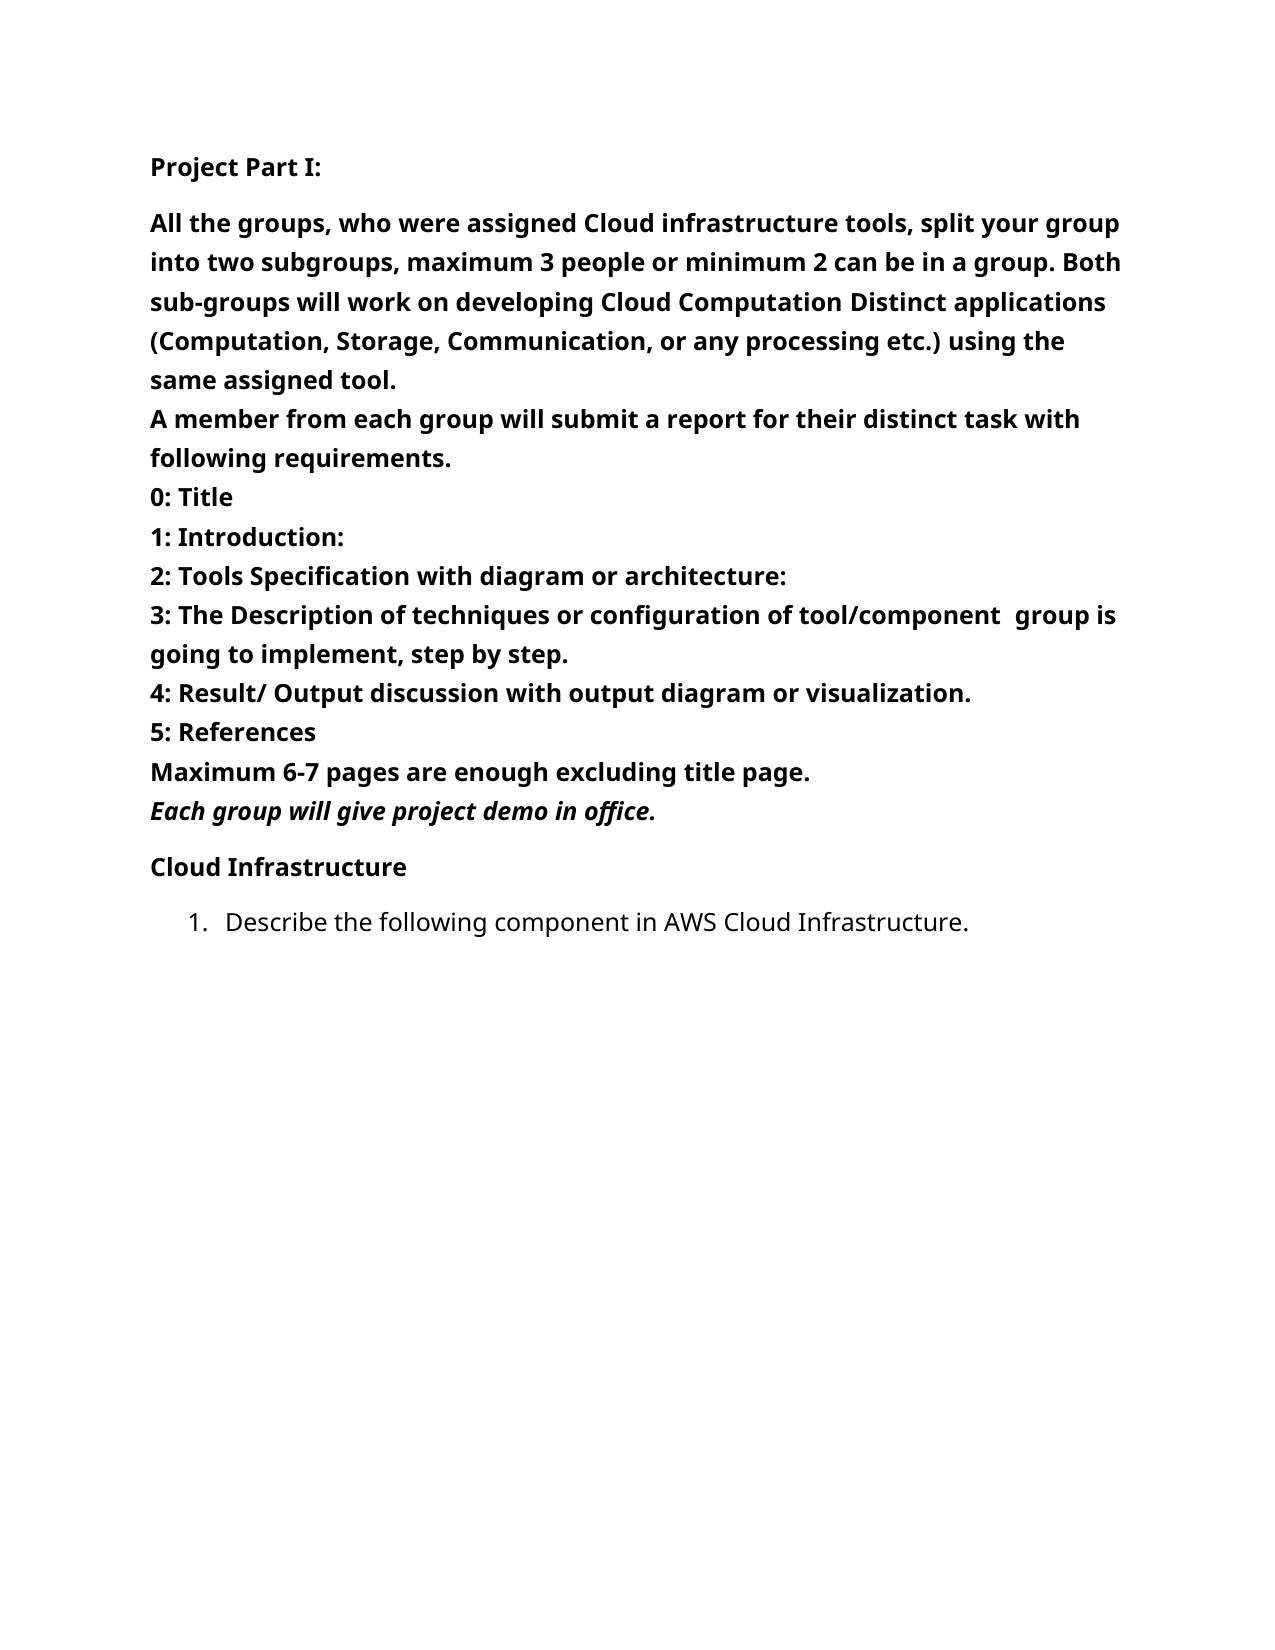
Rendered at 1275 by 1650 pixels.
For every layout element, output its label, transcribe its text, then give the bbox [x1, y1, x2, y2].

list Describe the following component in AWS Cloud Infrastructure. [187, 905, 1125, 939]
text Project Part I: [150, 150, 1125, 184]
text Cloud Infrastructure [150, 849, 1125, 883]
text All the groups, who were assigned Cloud infrastructure tools, split your group into two subgroups, maximum 3 people or minimum 2 can be in a group. Both sub-groups will work on developing Cloud Computation Distinct applications (Computation, Storage, Communication, or any processing etc.) using the same assigned tool. A member from each group will submit a report for their distinct task with following requirements. 0: Title 1: Introduction: 2: Tools Specification with diagram or architecture: 3: The Description of techniques or configuration of tool/component group is going to implement, step by step. 4: Result/ Output discussion with output diagram or visualization. 5: References Maximum 6-7 pages are enough excluding title page. Each group will give project demo in office. [150, 206, 1125, 827]
